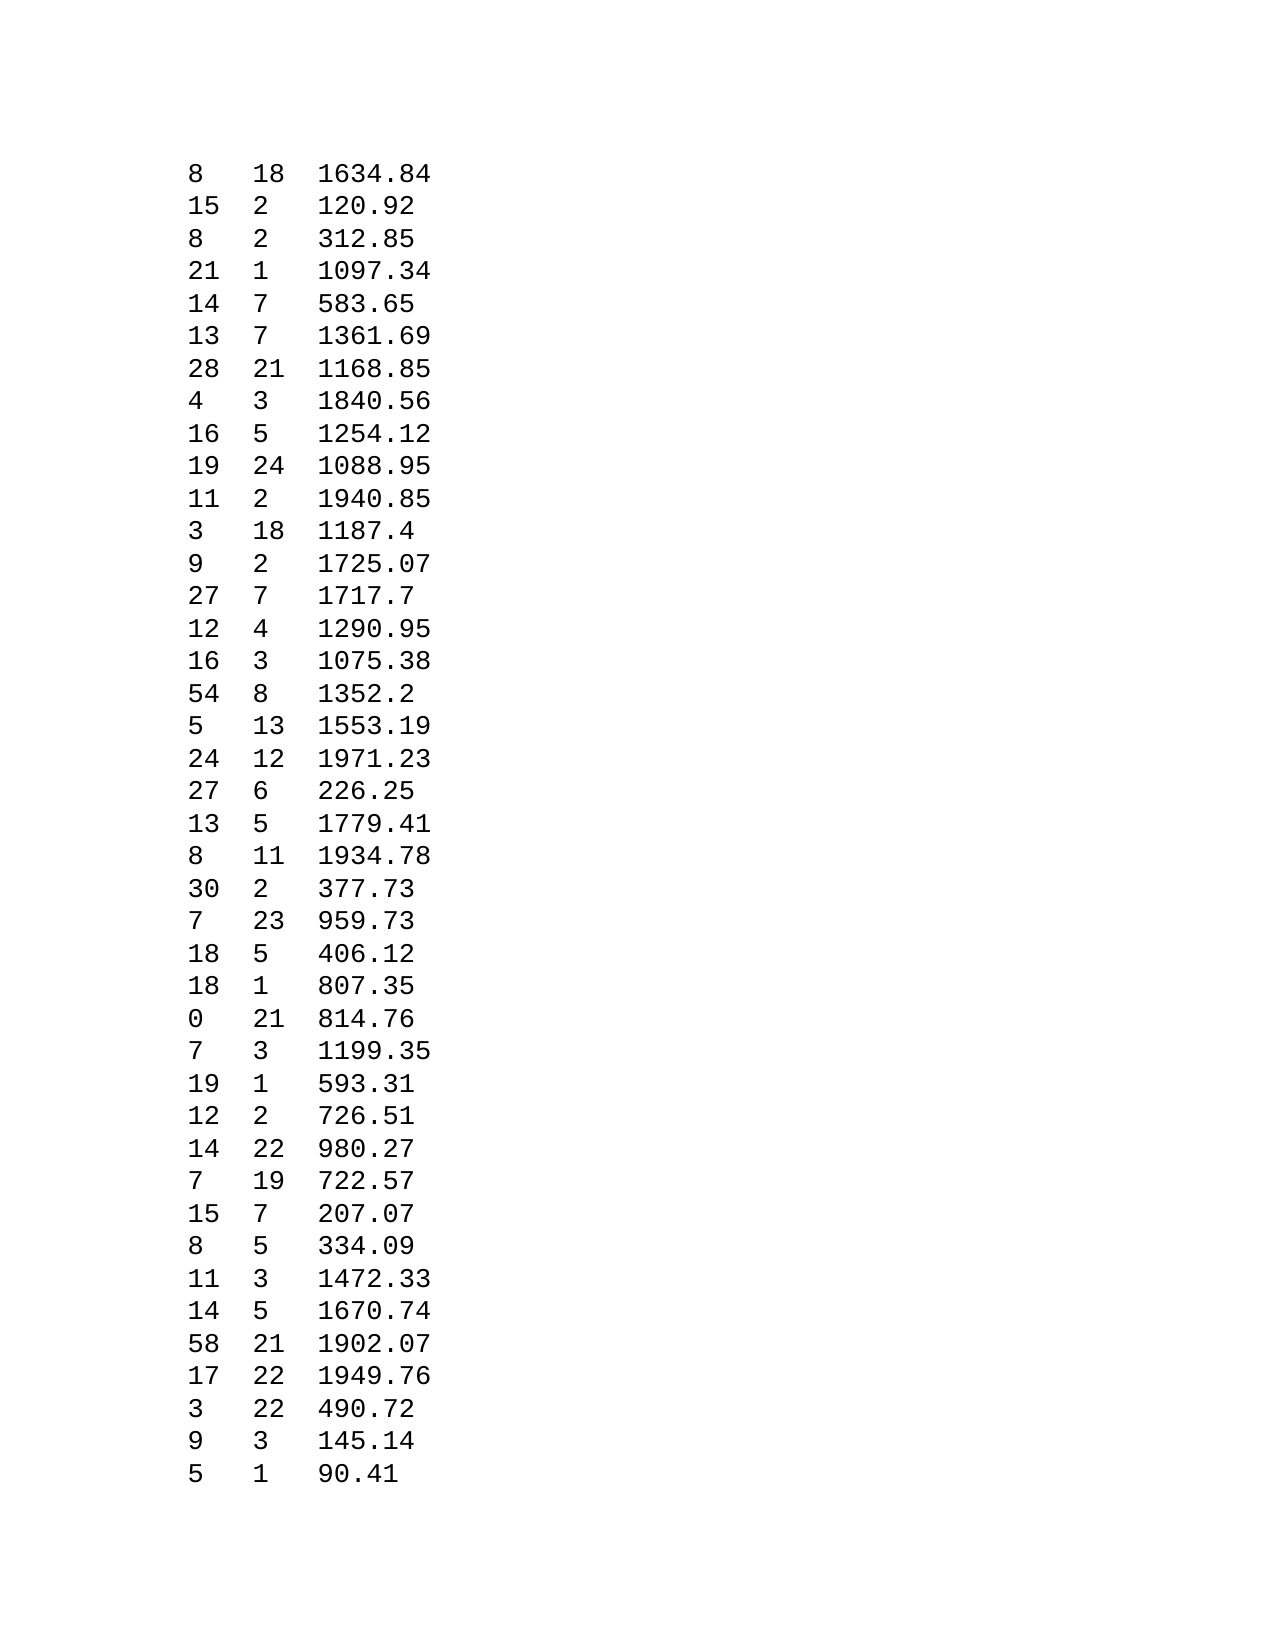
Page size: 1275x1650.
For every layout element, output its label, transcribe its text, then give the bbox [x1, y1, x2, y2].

text 12 2 726.51 [187, 1101, 1087, 1134]
text 14 5 1670.74 [187, 1296, 1087, 1329]
text 18 1 807.35 [187, 971, 1087, 1004]
text 16 3 1075.38 [187, 646, 1087, 679]
text 8 11 1934.78 [187, 841, 1087, 874]
text 18 5 406.12 [187, 939, 1087, 971]
text 27 6 226.25 [187, 776, 1087, 809]
text 8 18 1634.84 [187, 159, 1087, 191]
text 9 2 1725.07 [187, 549, 1087, 581]
text 54 8 1352.2 [187, 679, 1087, 711]
text 16 5 1254.12 [187, 419, 1087, 451]
text 9 3 145.14 [187, 1426, 1087, 1459]
text 4 3 1840.56 [187, 386, 1087, 419]
text 8 5 334.09 [187, 1231, 1087, 1264]
text 8 2 312.85 [187, 224, 1087, 256]
text 15 2 120.92 [187, 191, 1087, 224]
text 14 22 980.27 [187, 1134, 1087, 1166]
text 11 3 1472.33 [187, 1264, 1087, 1296]
text 5 13 1553.19 [187, 711, 1087, 744]
text 19 24 1088.95 [187, 451, 1087, 484]
text 14 7 583.65 [187, 289, 1087, 321]
text 24 12 1971.23 [187, 744, 1087, 776]
text 7 23 959.73 [187, 906, 1087, 939]
text 19 1 593.31 [187, 1069, 1087, 1101]
text 7 19 722.57 [187, 1166, 1087, 1199]
text 30 2 377.73 [187, 874, 1087, 906]
text 7 3 1199.35 [187, 1036, 1087, 1069]
text 58 21 1902.07 [187, 1329, 1087, 1361]
text 17 22 1949.76 [187, 1361, 1087, 1394]
text 3 18 1187.4 [187, 516, 1087, 549]
text 12 4 1290.95 [187, 614, 1087, 646]
text 3 22 490.72 [187, 1394, 1087, 1426]
text 11 2 1940.85 [187, 484, 1087, 516]
text 13 7 1361.69 [187, 321, 1087, 354]
text 13 5 1779.41 [187, 809, 1087, 841]
text 5 1 90.41 [187, 1459, 1087, 1491]
text 21 1 1097.34 [187, 256, 1087, 289]
text 28 21 1168.85 [187, 354, 1087, 386]
text 27 7 1717.7 [187, 581, 1087, 614]
text 15 7 207.07 [187, 1199, 1087, 1231]
text 0 21 814.76 [187, 1004, 1087, 1036]
